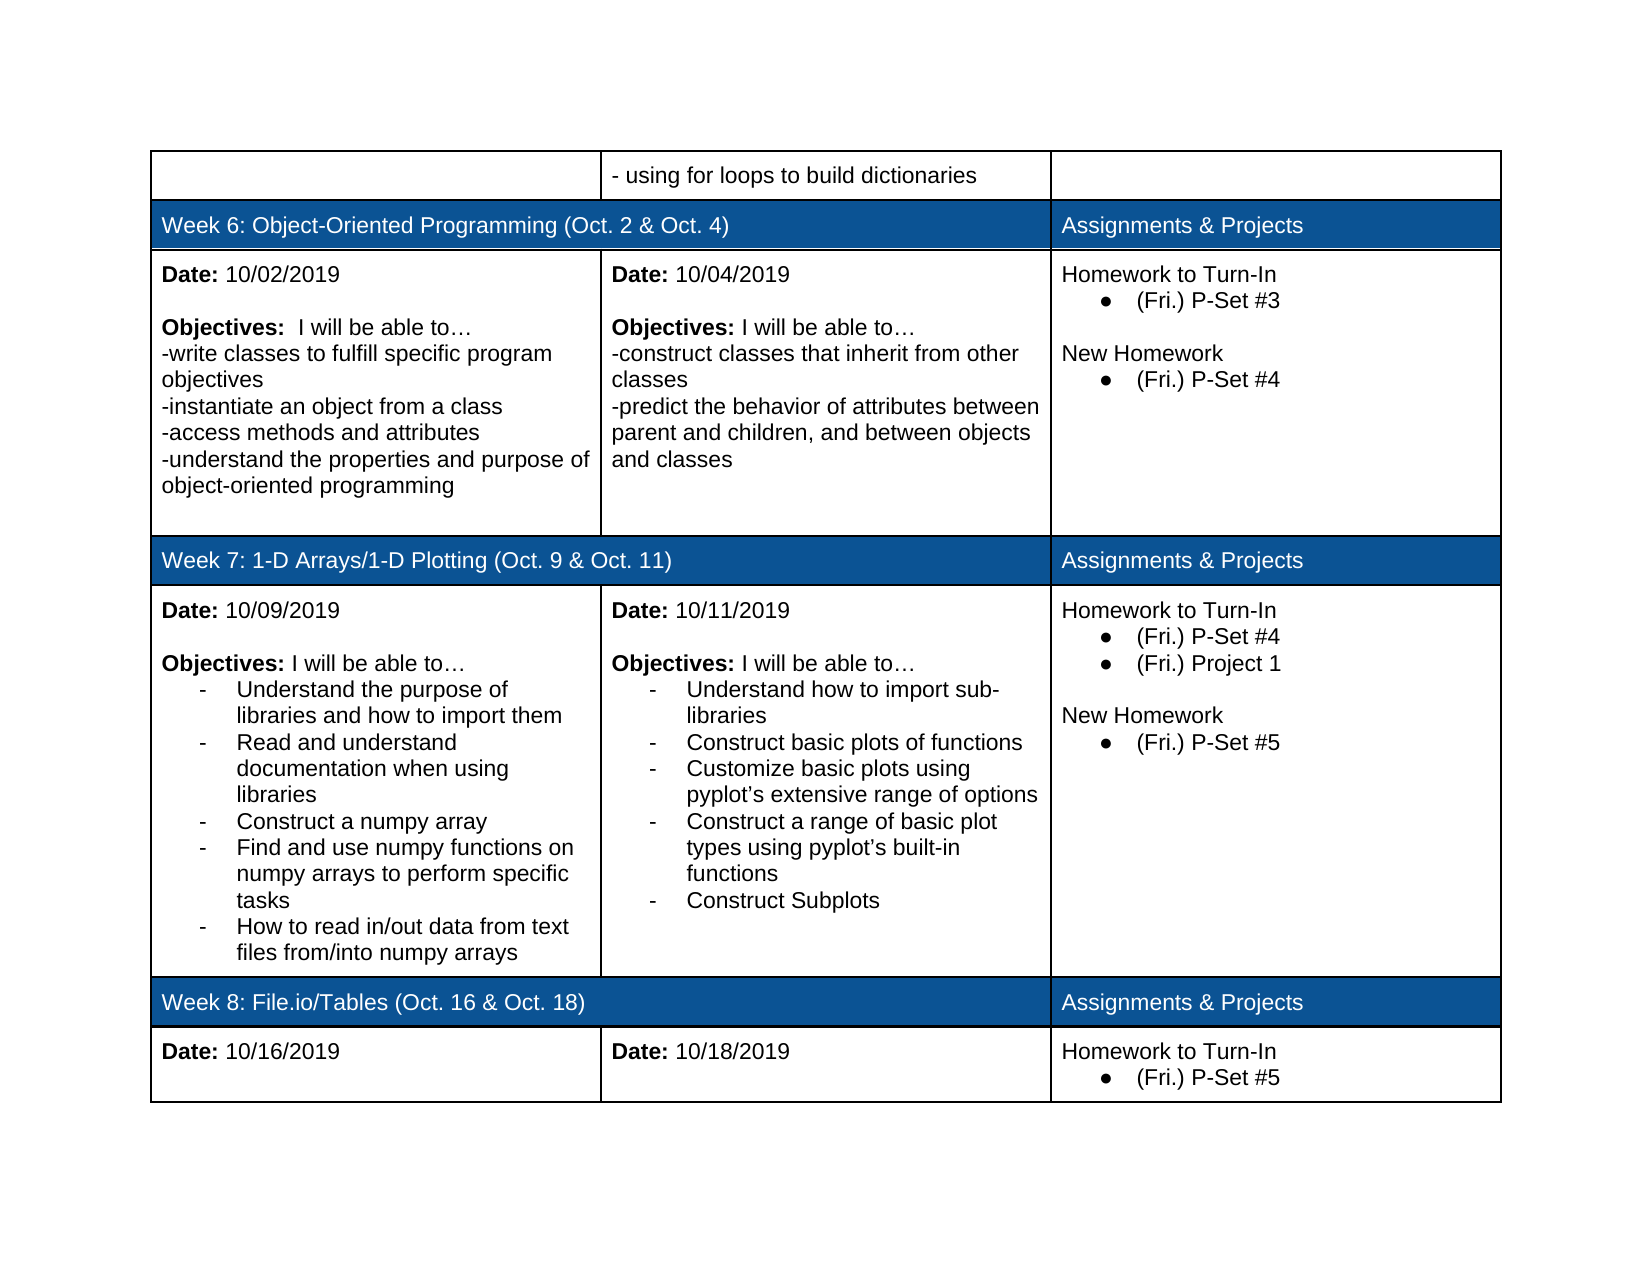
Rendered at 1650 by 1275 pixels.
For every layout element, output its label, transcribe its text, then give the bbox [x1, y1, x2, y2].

table_cell Week 6: Object-Oriented Programming (Oct. 2 & Oct. 4) [152, 201, 1050, 248]
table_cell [1052, 1028, 1500, 1101]
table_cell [602, 1028, 1050, 1101]
table_cell Assignments & Projects [1052, 537, 1500, 584]
table_cell Week 7: 1-D Arrays/1-D Plotting (Oct. 9 & Oct. 11) [152, 537, 1050, 584]
table_cell Date: 10/11/2019 Objectives: I will be able to… Understand how to import sub-libraries Construct basic plots of functions Customize basic plots using pyplot’s extensive range of options Construct a range of basic plot types using pyplot’s built-in functions Construct Subplots [602, 586, 1050, 976]
table_cell Date: 10/02/2019 Objectives: I will be able to… -write classes to fulfill specific program objectives -instantiate an object from a class -access methods and attributes -understand the properties and purpose of object-oriented programming [152, 251, 600, 535]
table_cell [1052, 152, 1500, 199]
table_cell Homework to Turn-In (Fri.) P-Set #4 (Fri.) Project 1 New Homework (Fri.) P-Set #5 [1052, 586, 1500, 976]
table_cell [152, 152, 600, 199]
table_cell Homework to Turn-In (Fri.) P-Set #3 New Homework (Fri.) P-Set #4 [1052, 251, 1500, 535]
table_cell Week 8: File.io/Tables (Oct. 16 & Oct. 18) [152, 978, 1050, 1025]
table_cell Assignments & Projects [1052, 201, 1500, 248]
table_cell Date: 10/04/2019 Objectives: I will be able to… -construct classes that inherit from other classes -predict the behavior of attributes between parent and children, and between objects and classes [602, 251, 1050, 535]
table_cell Date: 10/09/2019 Objectives: I will be able to… Understand the purpose of libraries and how to import them Read and understand documentation when using libraries Construct a numpy array Find and use numpy functions on numpy arrays to perform specific tasks How to read in/out data from text files from/into numpy arrays [152, 586, 600, 976]
table_cell Assignments & Projects [1052, 978, 1500, 1025]
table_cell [602, 152, 1050, 199]
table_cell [152, 1028, 600, 1101]
